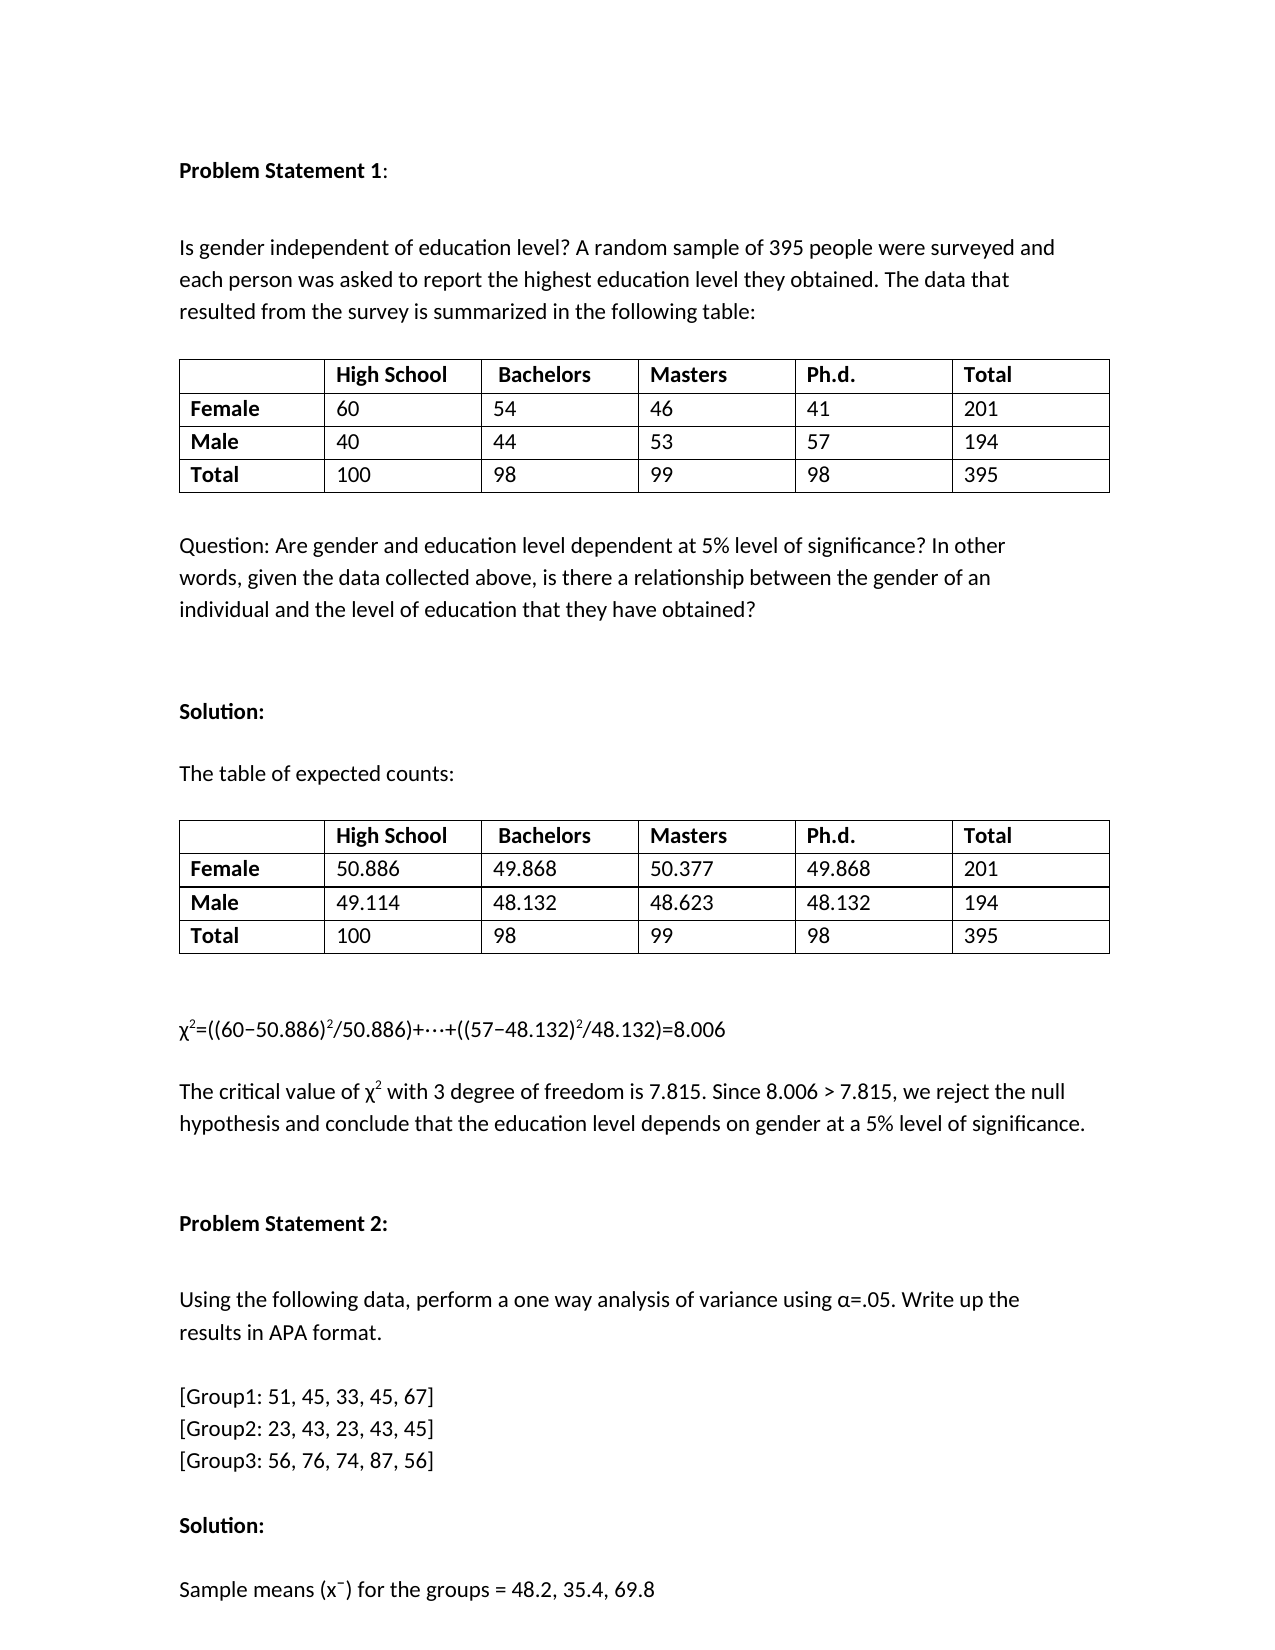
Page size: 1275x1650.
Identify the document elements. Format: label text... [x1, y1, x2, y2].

table_cell 98 [482, 921, 638, 953]
table_cell 50.886 [325, 854, 481, 886]
table_cell 98 [796, 921, 952, 953]
table_cell 100 [325, 921, 481, 953]
table_cell 49.868 [796, 854, 952, 886]
text Question: Are gender and education level dependent at 5% level of significance? In other words, given the data collected above, is there a relationship between the gender of an individual and the level of education that they have obtained? [179, 531, 1072, 623]
table_cell Total [180, 921, 324, 953]
table_cell 41 [796, 394, 952, 426]
table_cell 49.114 [325, 888, 481, 919]
text Is gender independent of education level? A random sample of 395 people were surveyed and each person was asked to report the highest education level they obtained. The data that resulted from the survey is summarized in the following table: [179, 233, 1089, 325]
text [Group3: 56, 76, 74, 87, 56] [179, 1447, 1098, 1474]
table_header High School [325, 360, 481, 392]
table_cell 53 [639, 427, 795, 459]
table_cell Female [180, 394, 324, 426]
table_cell 194 [953, 427, 1109, 459]
text The table of expected counts: [179, 759, 1098, 787]
table_cell 98 [796, 460, 952, 492]
table_cell 99 [639, 460, 795, 492]
text χ2=((60−50.886)2/50.886)+⋯+((57−48.132)2/48.132)=8.006 [179, 1015, 1098, 1043]
text Using the following data, perform a one way analysis of variance using α=.05. Write up the results in APA format. [179, 1286, 1066, 1346]
text Problem Statement 1: [179, 156, 1098, 184]
table_cell 48.132 [482, 888, 638, 919]
table_header Total [953, 821, 1109, 853]
table_cell 48.132 [796, 888, 952, 919]
table_header Bachelors [482, 821, 638, 853]
table_cell 40 [325, 427, 481, 459]
table_cell 395 [953, 921, 1109, 953]
table_cell 194 [953, 888, 1109, 919]
table_cell 54 [482, 394, 638, 426]
table_header Masters [639, 821, 795, 853]
table_cell Male [180, 888, 324, 919]
table_header Masters [639, 360, 795, 392]
table_header [180, 360, 324, 392]
subtitle Problem Statement 2: [179, 1209, 1098, 1237]
table_header [180, 821, 324, 853]
table_cell Female [180, 854, 324, 886]
text The critical value of χ2 with 3 degree of freedom is 7.815. Since 8.006 > 7.815, we reject the null hypothesis and conclude that the education level depends on gender at a 5% level of significance. [179, 1077, 1098, 1137]
table_header Bachelors [482, 360, 638, 392]
table_cell Male [180, 427, 324, 459]
text Solution: [179, 1511, 1098, 1539]
table_cell 49.868 [482, 854, 638, 886]
table_cell 57 [796, 427, 952, 459]
table_cell 46 [639, 394, 795, 426]
text Sample means (x¯) for the groups = 48.2, 35.4, 69.8 [179, 1575, 1098, 1603]
table_cell 60 [325, 394, 481, 426]
table_cell 201 [953, 394, 1109, 426]
text Solution: [179, 697, 1098, 726]
table_header Ph.d. [796, 821, 952, 853]
table_cell 100 [325, 460, 481, 492]
table_cell Total [180, 460, 324, 492]
table_cell 99 [639, 921, 795, 953]
table_cell 50.377 [639, 854, 795, 886]
table_cell 98 [482, 460, 638, 492]
text [Group1: 51, 45, 33, 45, 67] [179, 1382, 1098, 1410]
table_cell 48.623 [639, 888, 795, 919]
table_cell 201 [953, 854, 1109, 886]
table_cell 395 [953, 460, 1109, 492]
table_header High School [325, 821, 481, 853]
table_header Total [953, 360, 1109, 392]
text [Group2: 23, 43, 23, 43, 45] [179, 1414, 1098, 1442]
table_cell 44 [482, 427, 638, 459]
table_header Ph.d. [796, 360, 952, 392]
